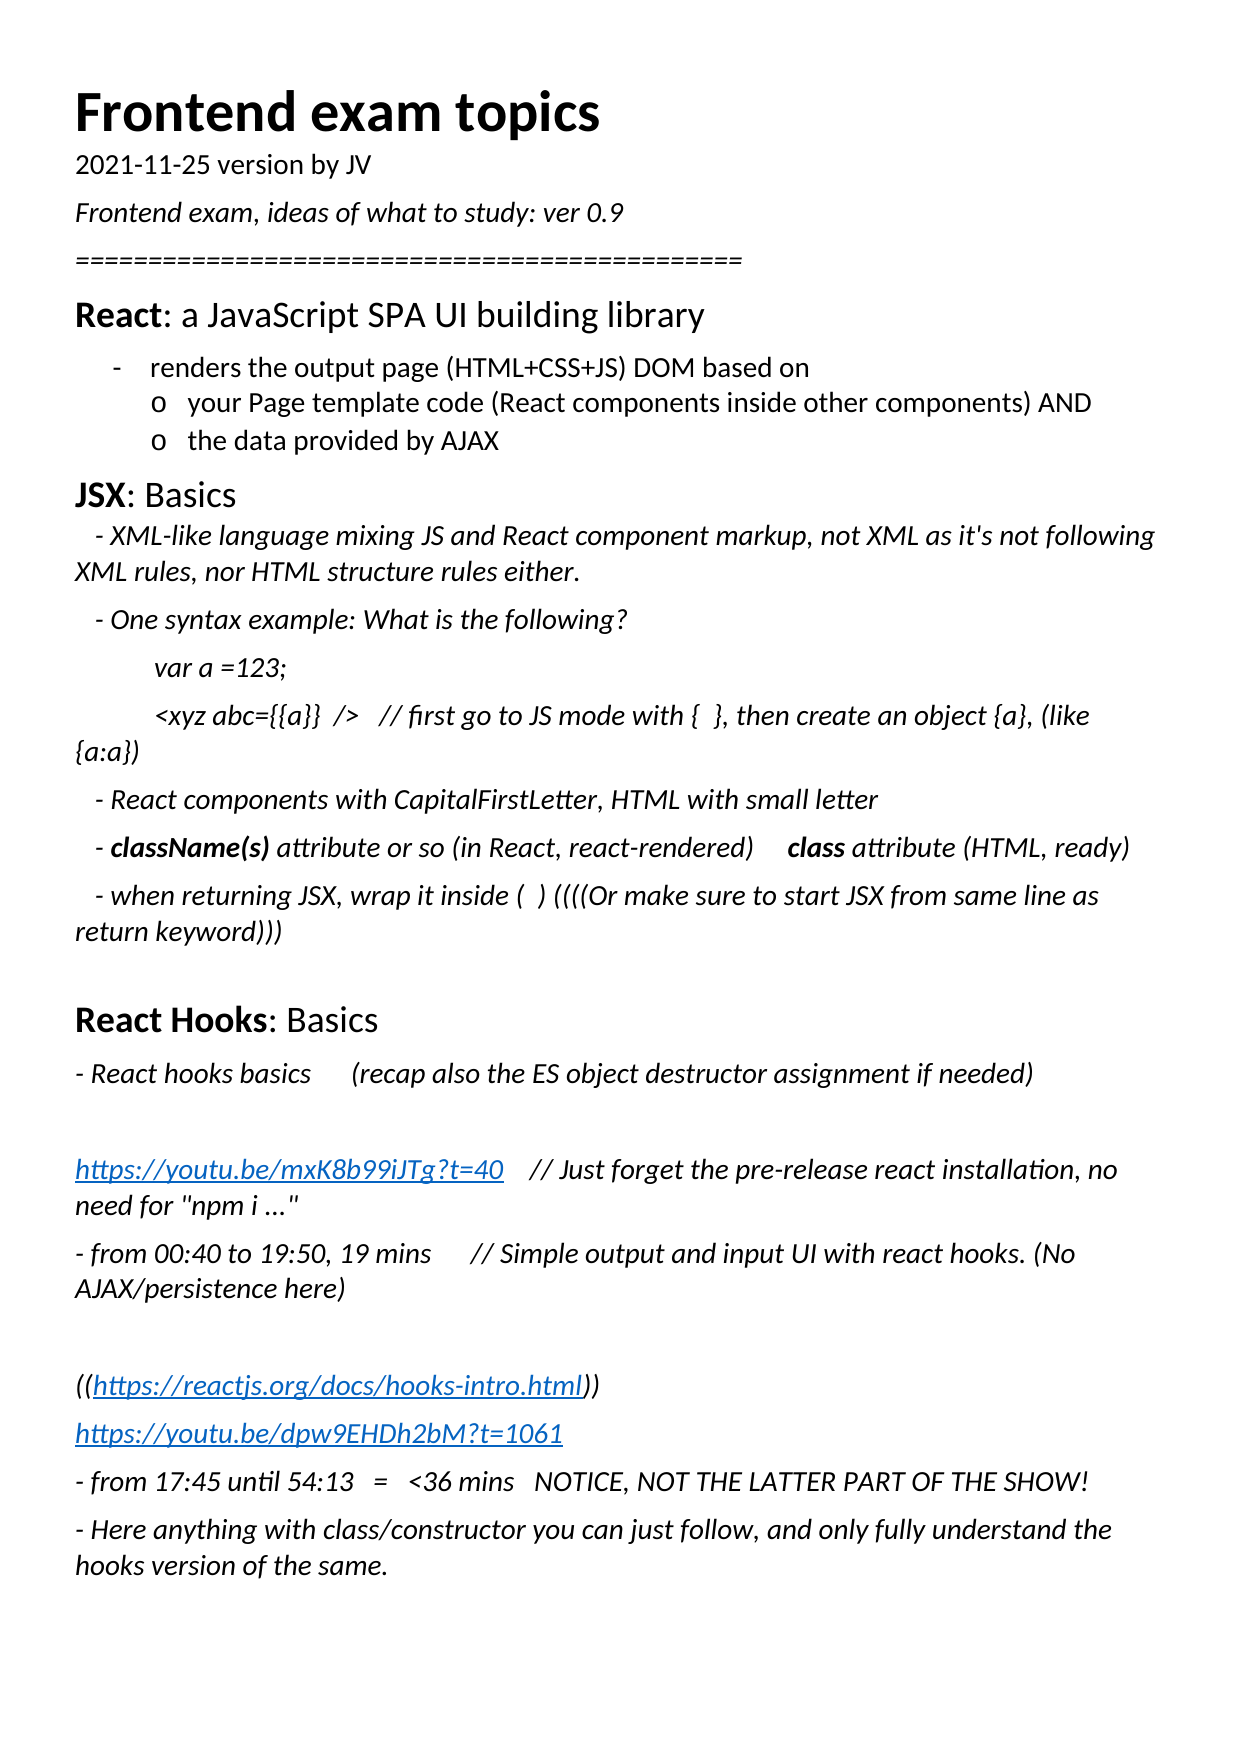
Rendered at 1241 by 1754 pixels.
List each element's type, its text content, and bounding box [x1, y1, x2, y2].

list your Page template code (React components inside other components) AND [150, 384, 1165, 422]
text React: a JavaScript SPA UI building library [75, 291, 1165, 336]
text - React components with CapitalFirstLetter, HTML with small letter [75, 781, 1165, 816]
list the data provided by AJAX [150, 422, 1165, 459]
text ============================================== [75, 242, 1165, 278]
text - from 00:40 to 19:50, 19 mins // Simple output and input UI with react hooks. (No AJAX/persistence here) [75, 1235, 1165, 1306]
list renders the output page (HTML+CSS+JS) DOM based on [112, 349, 1165, 384]
text - React hooks basics (recap also the ES object destructor assignment if needed) [75, 1055, 1165, 1090]
text JSX: Basics - XML-like language mixing JS and React component markup, not XML as it's not following XML rules, nor HTML structure rules either. [75, 471, 1165, 588]
text Frontend exam, ideas of what to study: ver 0.9 [75, 194, 1165, 230]
text var a =123; [75, 649, 1165, 684]
text Frontend exam topics 2021-11-25 version by JV [75, 75, 1165, 182]
text https://youtu.be/mxK8b99iJTg?t=40 // Just forget the pre-release react installation, no need for "npm i ..." [75, 1151, 1165, 1222]
text - when returning JSX, wrap it inside ( ) ((((Or make sure to start JSX from same line as return keyword))) [75, 877, 1165, 948]
text https://youtu.be/dpw9EHDh2bM?t=1061 [75, 1415, 1165, 1450]
text - One syntax example: What is the following? [75, 601, 1165, 636]
text ((https://reactjs.org/docs/hooks-intro.html)) [75, 1367, 1165, 1402]
text React Hooks: Basics [75, 961, 1165, 1042]
text - Here anything with class/constructor you can just follow, and only fully understand the hooks version of the same. [75, 1511, 1165, 1582]
text <xyz abc={{a}} /> // first go to JS mode with { }, then create an object {a}, (like {a:a}) [75, 697, 1165, 768]
text - from 17:45 until 54:13 = <36 mins NOTICE, NOT THE LATTER PART OF THE SHOW! [75, 1463, 1165, 1498]
text - className(s) attribute or so (in React, react-rendered) class attribute (HTML, ready) [75, 829, 1165, 864]
